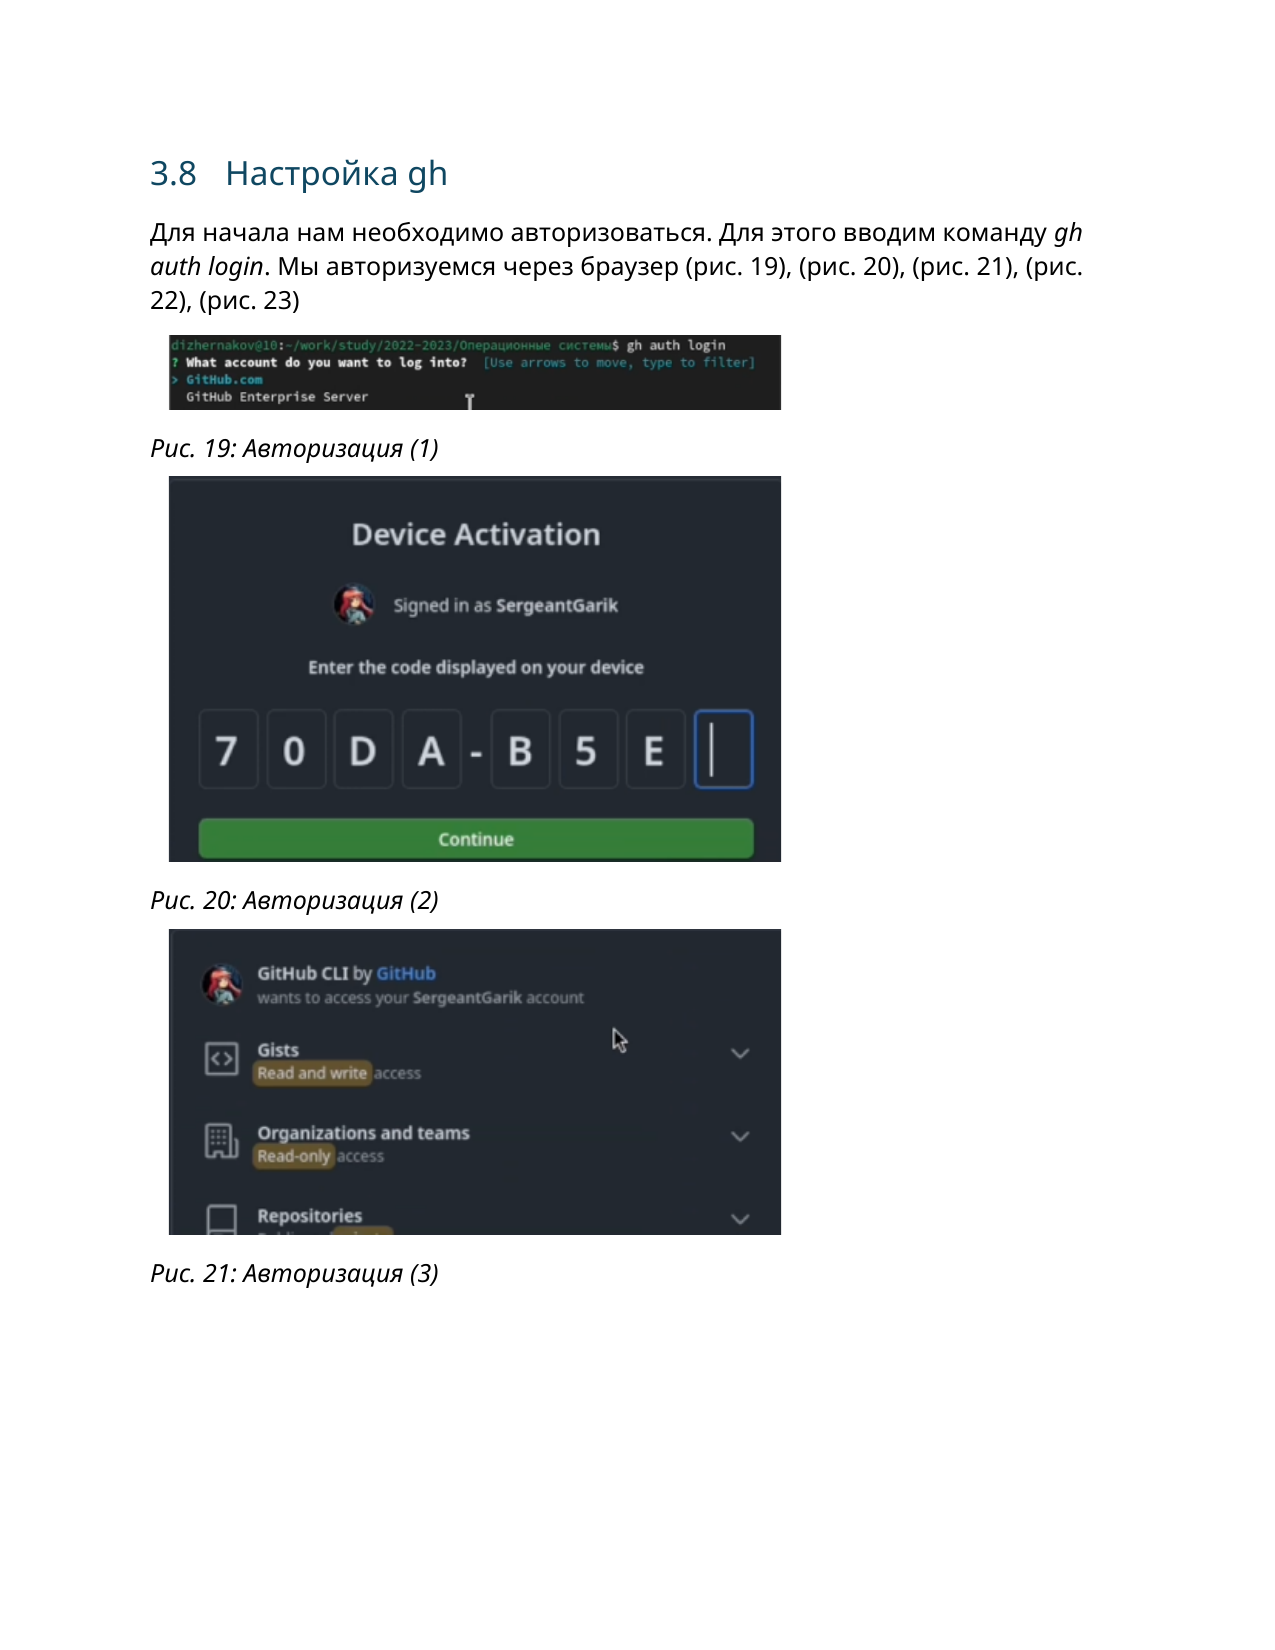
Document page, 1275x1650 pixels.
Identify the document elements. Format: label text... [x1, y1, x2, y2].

picture [168, 335, 782, 410]
text Рис. 19: Авторизация (1) [150, 430, 1125, 464]
text Рис. 21: Авторизация (3) [150, 1255, 1125, 1289]
picture [168, 929, 782, 1235]
text Рис. 20: Авторизация (2) [150, 882, 1125, 917]
subtitle 3.8 Настройка gh [150, 150, 1125, 195]
text Для начала нам необходимо авторизоваться. Для этого вводим команду gh auth login. Мы авторизуемся через браузер (рис. 19), (рис. 20), (рис. 21), (рис. 22), (рис. 23) [150, 214, 1125, 316]
picture [168, 476, 782, 862]
